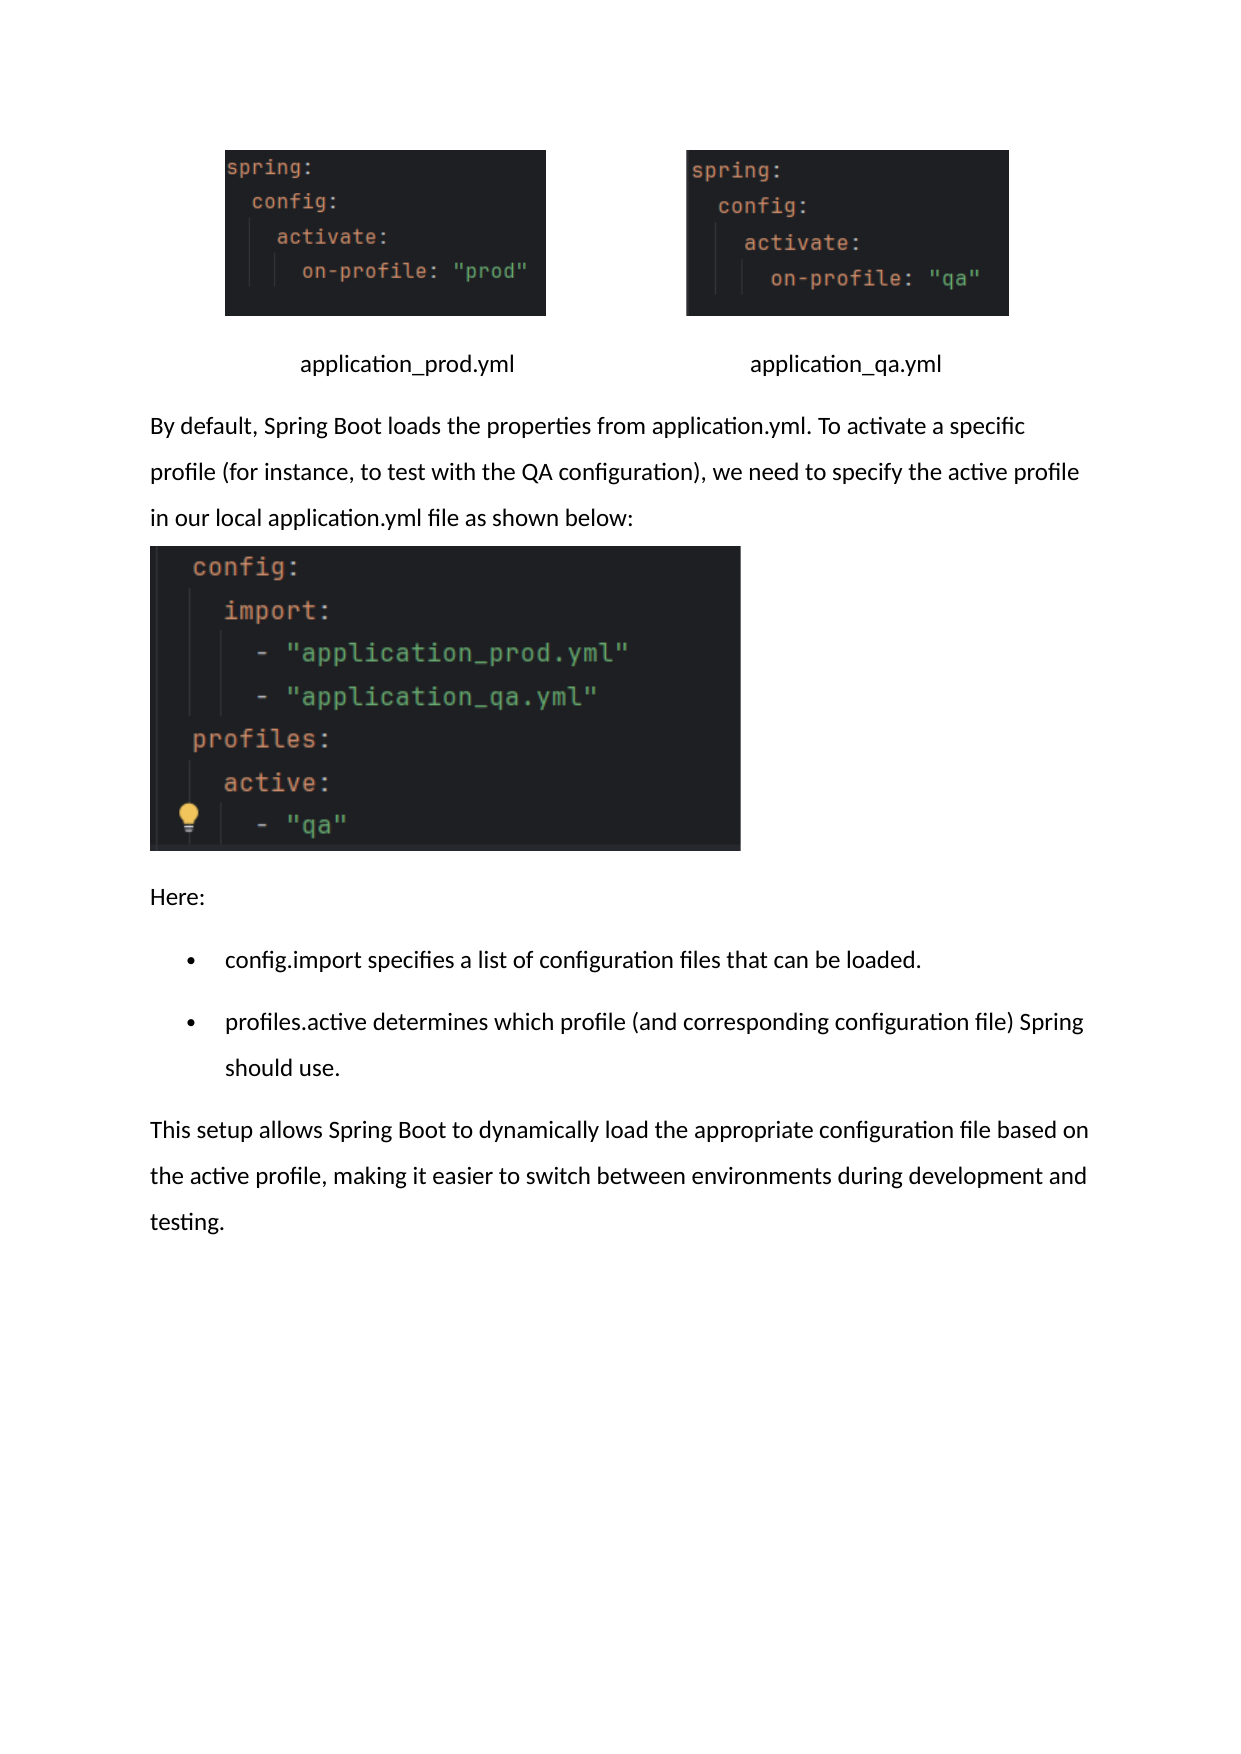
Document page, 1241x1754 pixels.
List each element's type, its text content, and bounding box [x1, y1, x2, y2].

list profiles.active determines which profile (and corresponding configuration file) Spring should use. [187, 1006, 1090, 1083]
text This setup allows Spring Boot to dynamically load the appropriate configuration file based on the active profile, making it easier to switch between environments during development and testing. [150, 1114, 1090, 1236]
list config.import specifies a list of configuration files that can be loaded. [187, 944, 1090, 974]
picture [150, 546, 741, 851]
picture [686, 150, 1009, 316]
text application_prod.yml application_qa.yml [150, 348, 1090, 378]
picture [225, 150, 546, 316]
text Here: [150, 882, 1090, 912]
